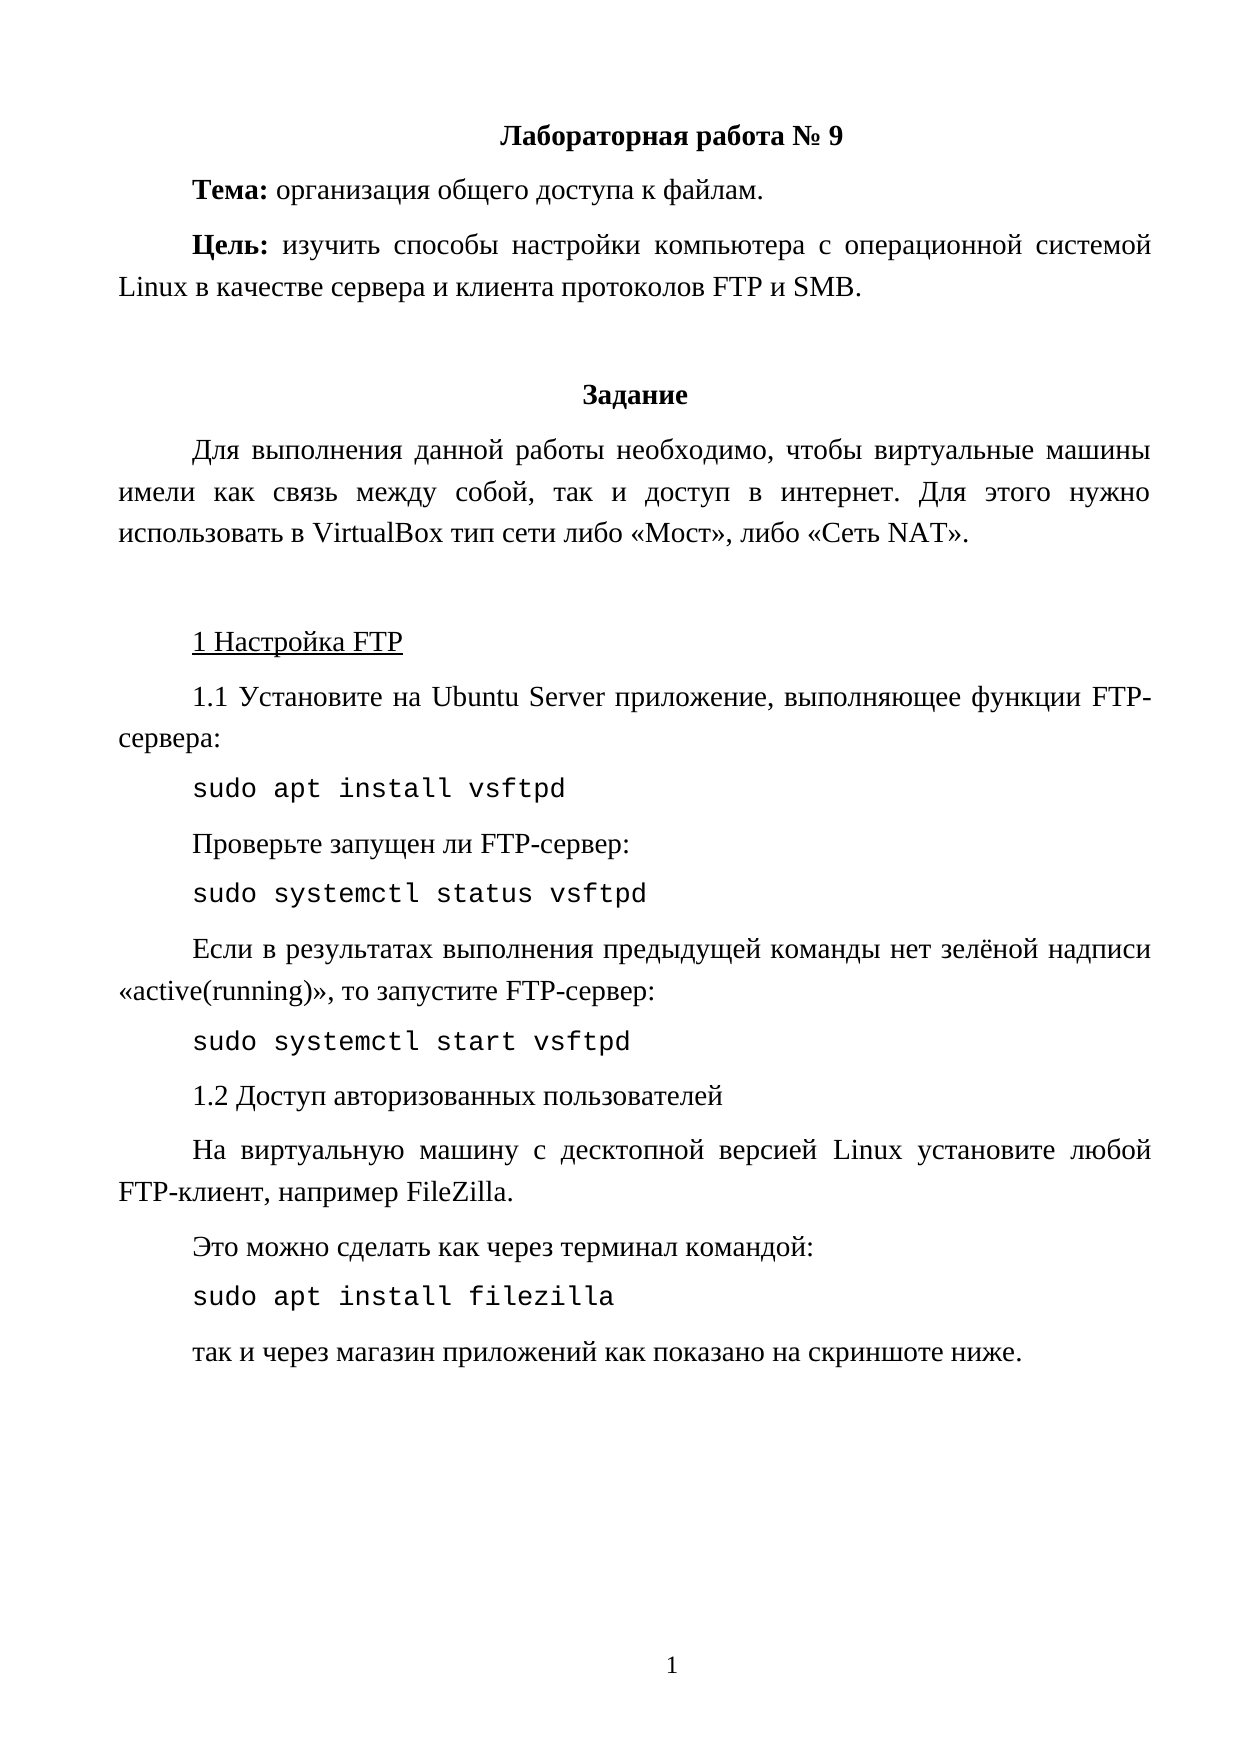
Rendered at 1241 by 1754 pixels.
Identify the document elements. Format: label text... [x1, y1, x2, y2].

text так и через магазин приложений как показано на скриншоте ниже. [118, 1334, 1152, 1367]
text Цель: изучить способы настройки компьютера с операционной системой Linux в качестве сервера и клиента протоколов FTP и SMB. [118, 227, 1152, 302]
text Для выполнения данной работы необходимо, чтобы виртуальные машины имели как связь между собой, так и доступ в интернет. Для этого нужно использовать в VirtualBox тип сети либо «Мост», либо «Сеть NAT». [118, 432, 1152, 549]
text sudo systemctl status vsftpd [118, 880, 1152, 911]
text Тема: организация общего доступа к файлам. [118, 172, 1152, 206]
text 1.1 Установите на Ubuntu Server приложение, выполняющее функции FTP-сервера: [118, 679, 1152, 754]
text sudo apt install filezilla [118, 1283, 1152, 1314]
subtitle 1 Настройка FTP [118, 624, 1152, 658]
text 1.2 Доступ авторизованных пользователей [118, 1078, 1152, 1112]
text На виртуальную машину с десктопной версией Linux установите любой FTP-клиент, например FileZilla. [118, 1132, 1152, 1208]
text Проверьте запущен ли FTP-сервер: [118, 826, 1152, 859]
title Лабораторная работа № 9 [118, 118, 1152, 152]
text sudo systemctl start vsftpd [118, 1027, 1152, 1058]
subtitle Задание [118, 377, 1152, 411]
text Если в результатах выполнения предыдущей команды нет зелёной надписи «active(running)», то запустите FTP-сервер: [118, 931, 1152, 1006]
text Это можно сделать как через терминал командой: [118, 1229, 1152, 1262]
text sudo apt install vsftpd [118, 775, 1152, 806]
